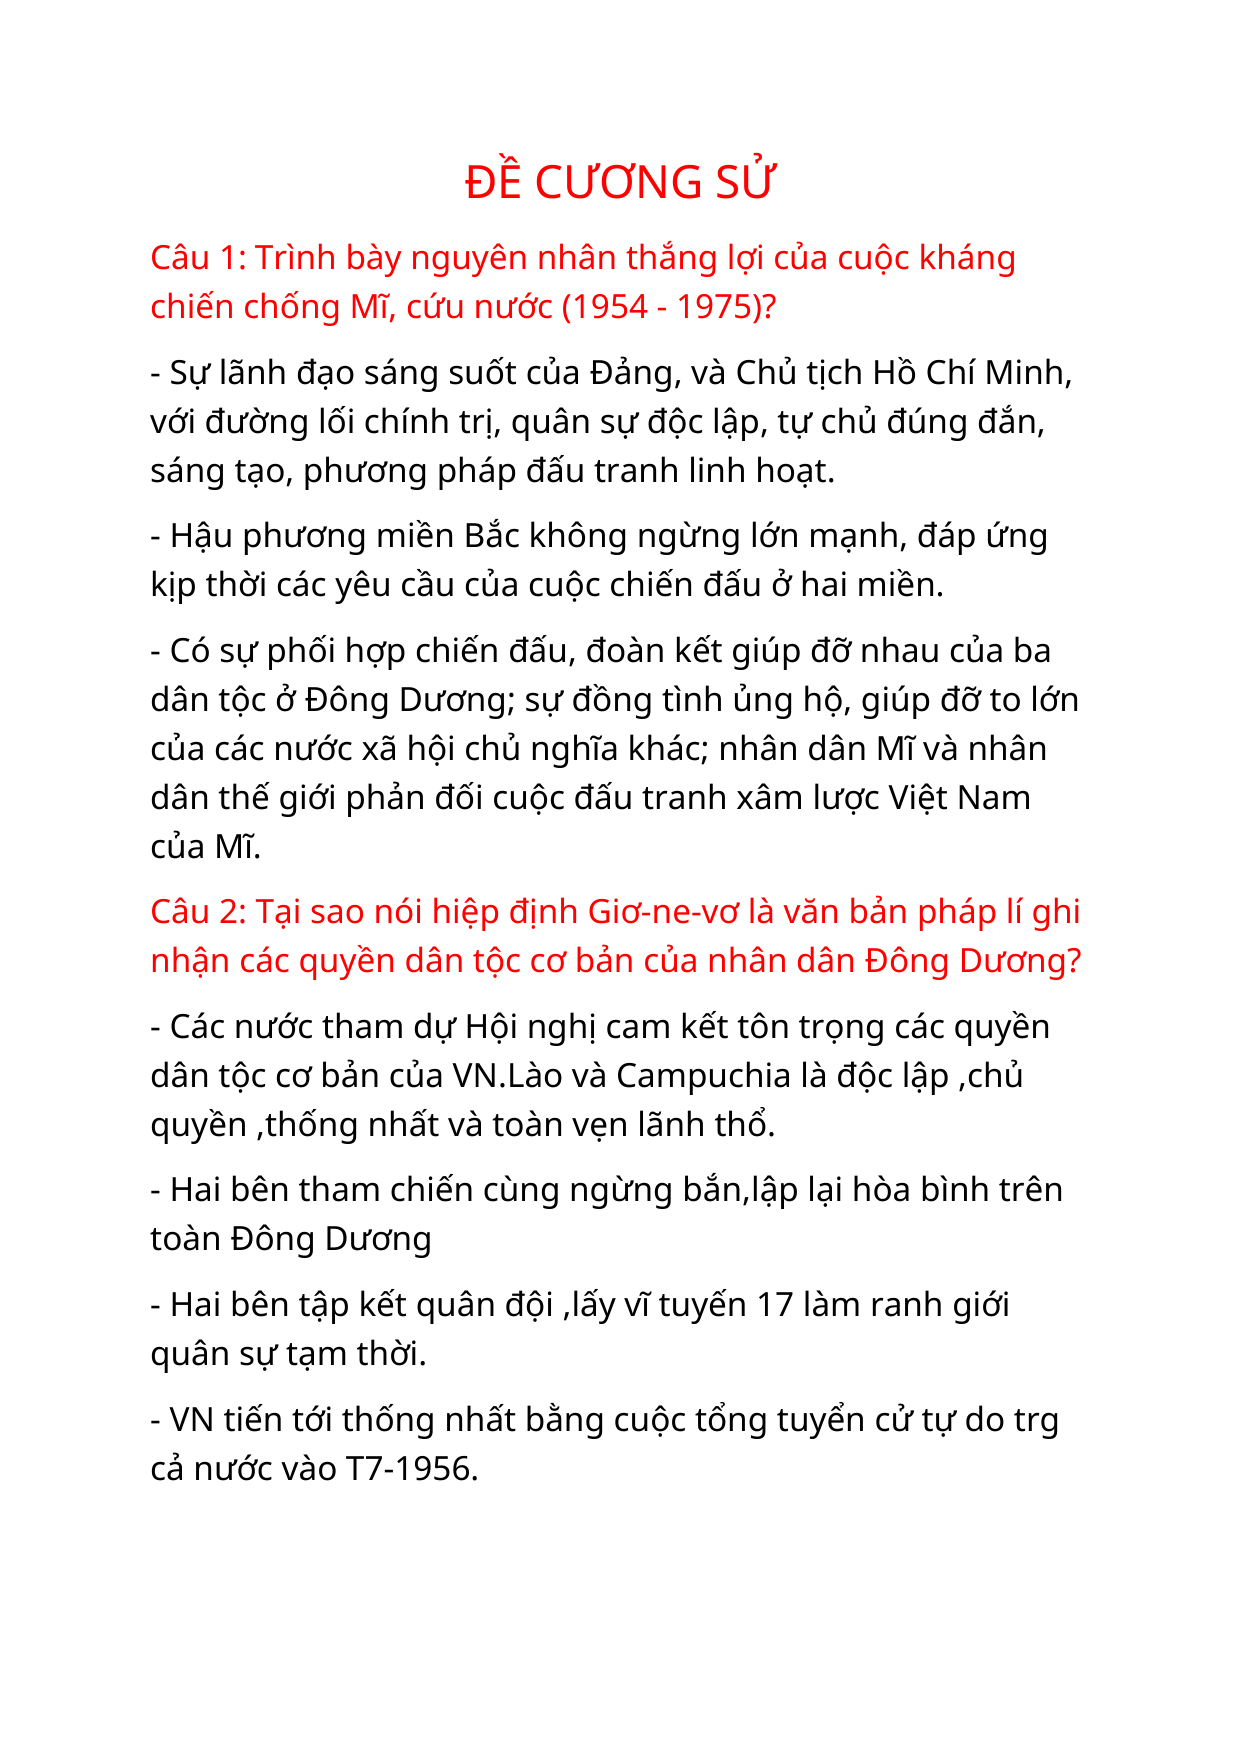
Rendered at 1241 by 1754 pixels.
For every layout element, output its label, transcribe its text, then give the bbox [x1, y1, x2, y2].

text - Hai bên tập kết quân đội ,lấy vĩ tuyến 17 làm ranh giới quân sự tạm thời. [150, 1281, 1090, 1375]
text - Có sự phối hợp chiến đấu, đoàn kết giúp đỡ nhau của ba dân tộc ở Đông Dương; sự đồng tình ủng hộ, giúp đỡ to lớn của các nước xã hội chủ nghĩa khác; nhân dân Mĩ và nhân dân thế giới phản đối cuộc đấu tranh xâm lược Việt Nam của Mĩ. [150, 627, 1090, 868]
text - Hậu phương miền Bắc không ngừng lớn mạnh, đáp ứng kịp thời các yêu cầu của cuộc chiến đấu ở hai miền. [150, 512, 1090, 606]
text - VN tiến tới thống nhất bằng cuộc tổng tuyển cử tự do trg cả nước vào T7-1956. [150, 1395, 1090, 1490]
text ĐỀ CƯƠNG SỬ [150, 150, 1090, 212]
text Câu 1: Trình bày nguyên nhân thắng lợi của cuộc kháng chiến chống Mĩ, cứu nước (1954 - 1975)? [150, 234, 1090, 328]
text - Sự lãnh đạo sáng suốt của Đảng, và Chủ tịch Hồ Chí Minh, với đường lối chính trị, quân sự độc lập, tự chủ đúng đắn, sáng tạo, phương pháp đấu tranh linh hoạt. [150, 348, 1090, 492]
text - Các nước tham dự Hội nghị cam kết tôn trọng các quyền dân tộc cơ bản của VN.Lào và Campuchia là độc lập ,chủ quyền ,thống nhất và toàn vẹn lãnh thổ. [150, 1003, 1090, 1146]
text - Hai bên tham chiến cùng ngừng bắn,lập lại hòa bình trên toàn Đông Dương [150, 1166, 1090, 1261]
text Câu 2: Tại sao nói hiệp định Giơ-ne-vơ là văn bản pháp lí ghi nhận các quyền dân tộc cơ bản của nhân dân Đông Dương? [150, 888, 1090, 982]
